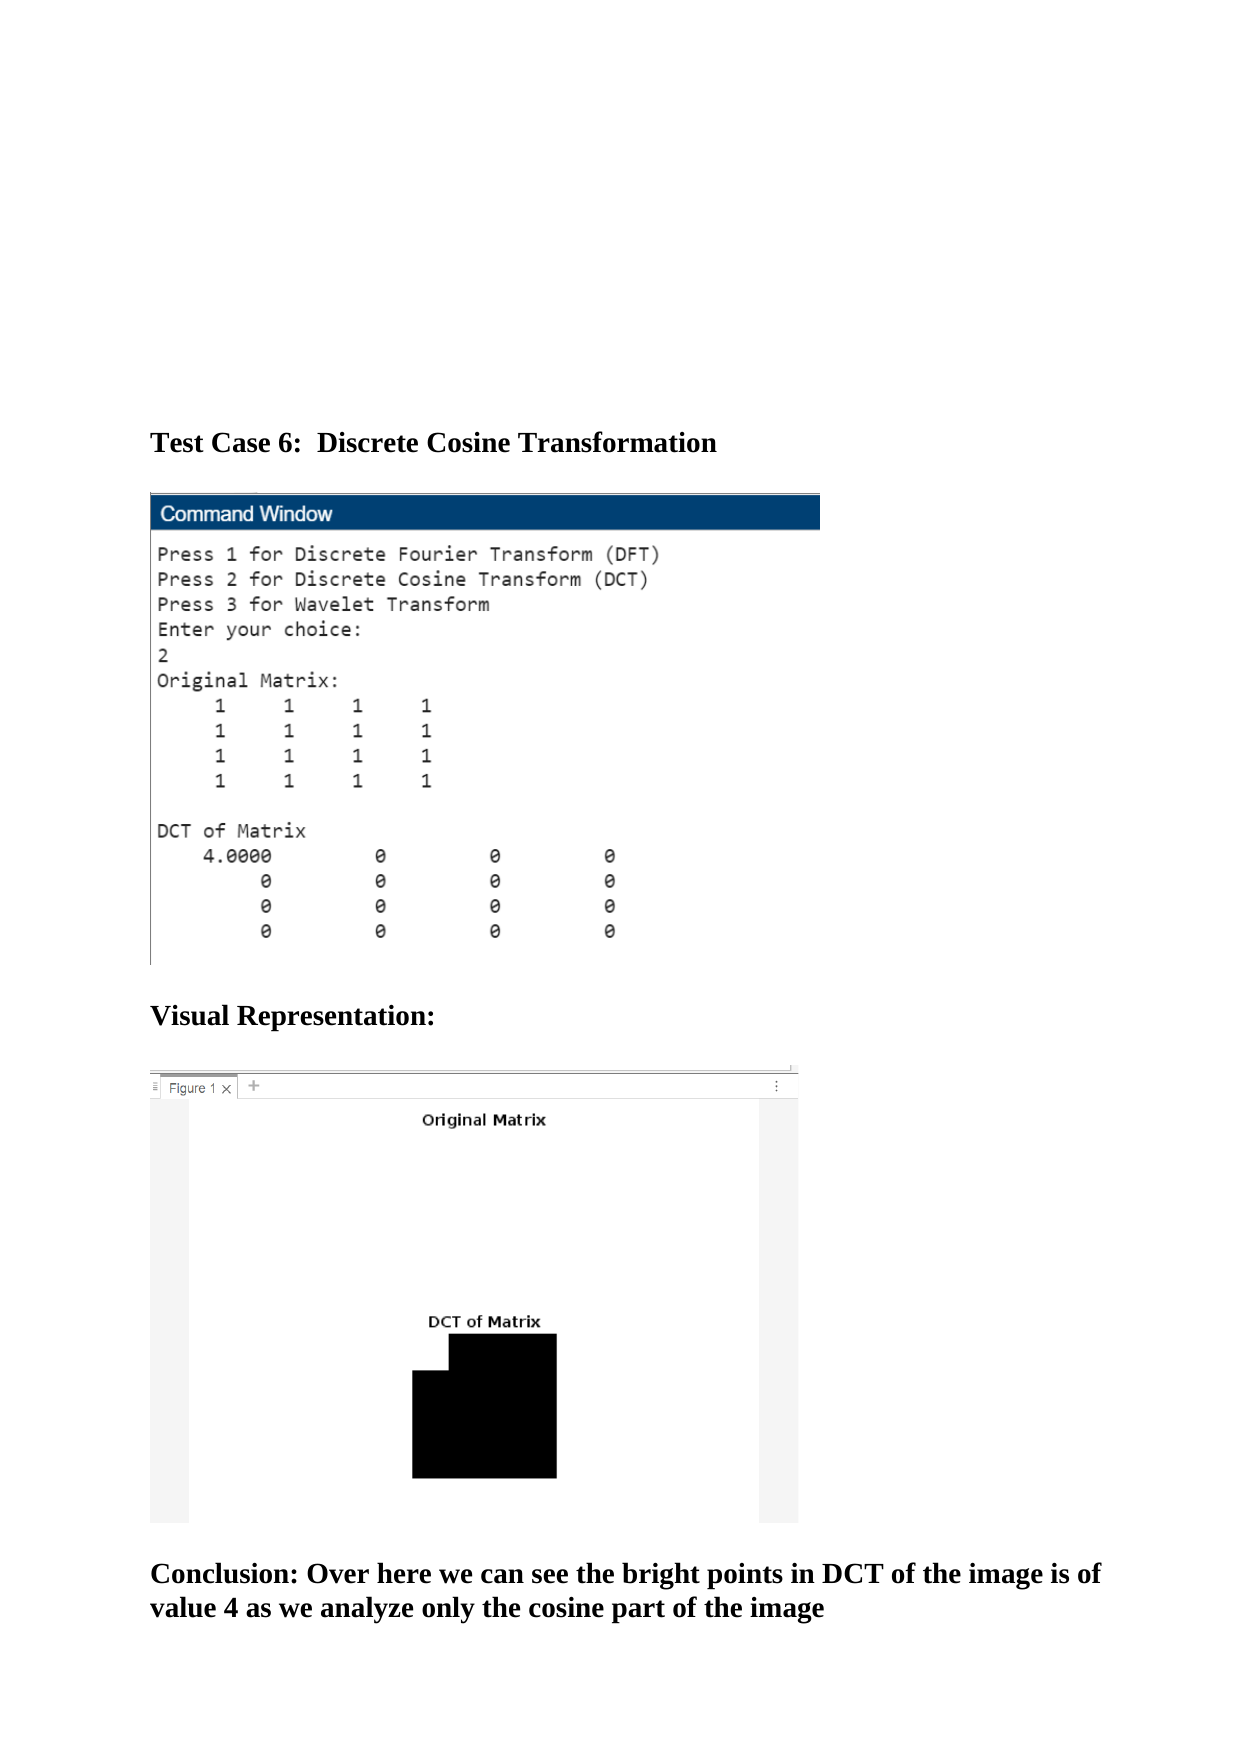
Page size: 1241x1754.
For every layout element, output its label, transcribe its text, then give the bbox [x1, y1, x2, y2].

picture [150, 1065, 799, 1523]
subtitle Conclusion: Over here we can see the bright points in DCT of the image is of value 4 as we analyze only the cosine part of the image [150, 1556, 1126, 1623]
picture [150, 492, 820, 965]
subtitle Visual Representation: [150, 998, 1126, 1032]
subtitle Test Case 6: Discrete Cosine Transformation [150, 425, 1126, 459]
